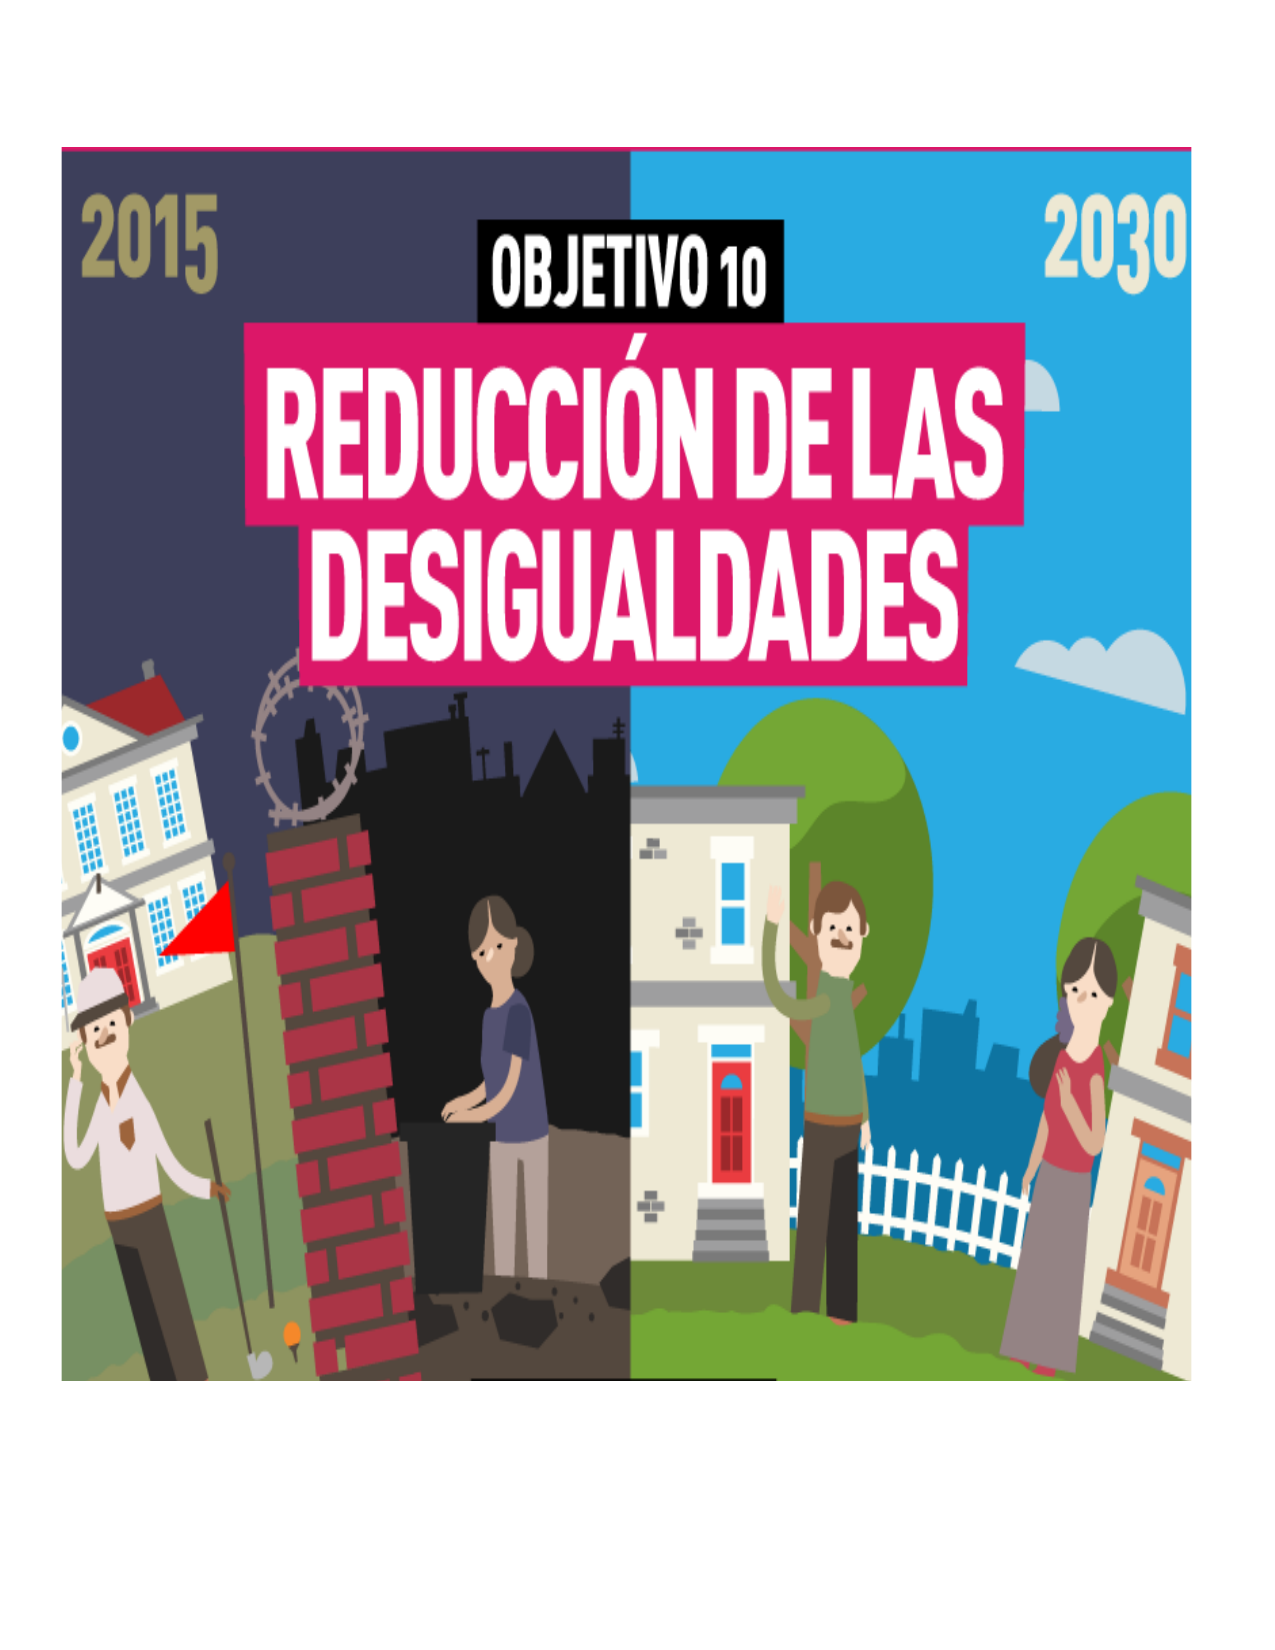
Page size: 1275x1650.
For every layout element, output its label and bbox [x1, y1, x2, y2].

picture [61, 147, 1192, 1381]
